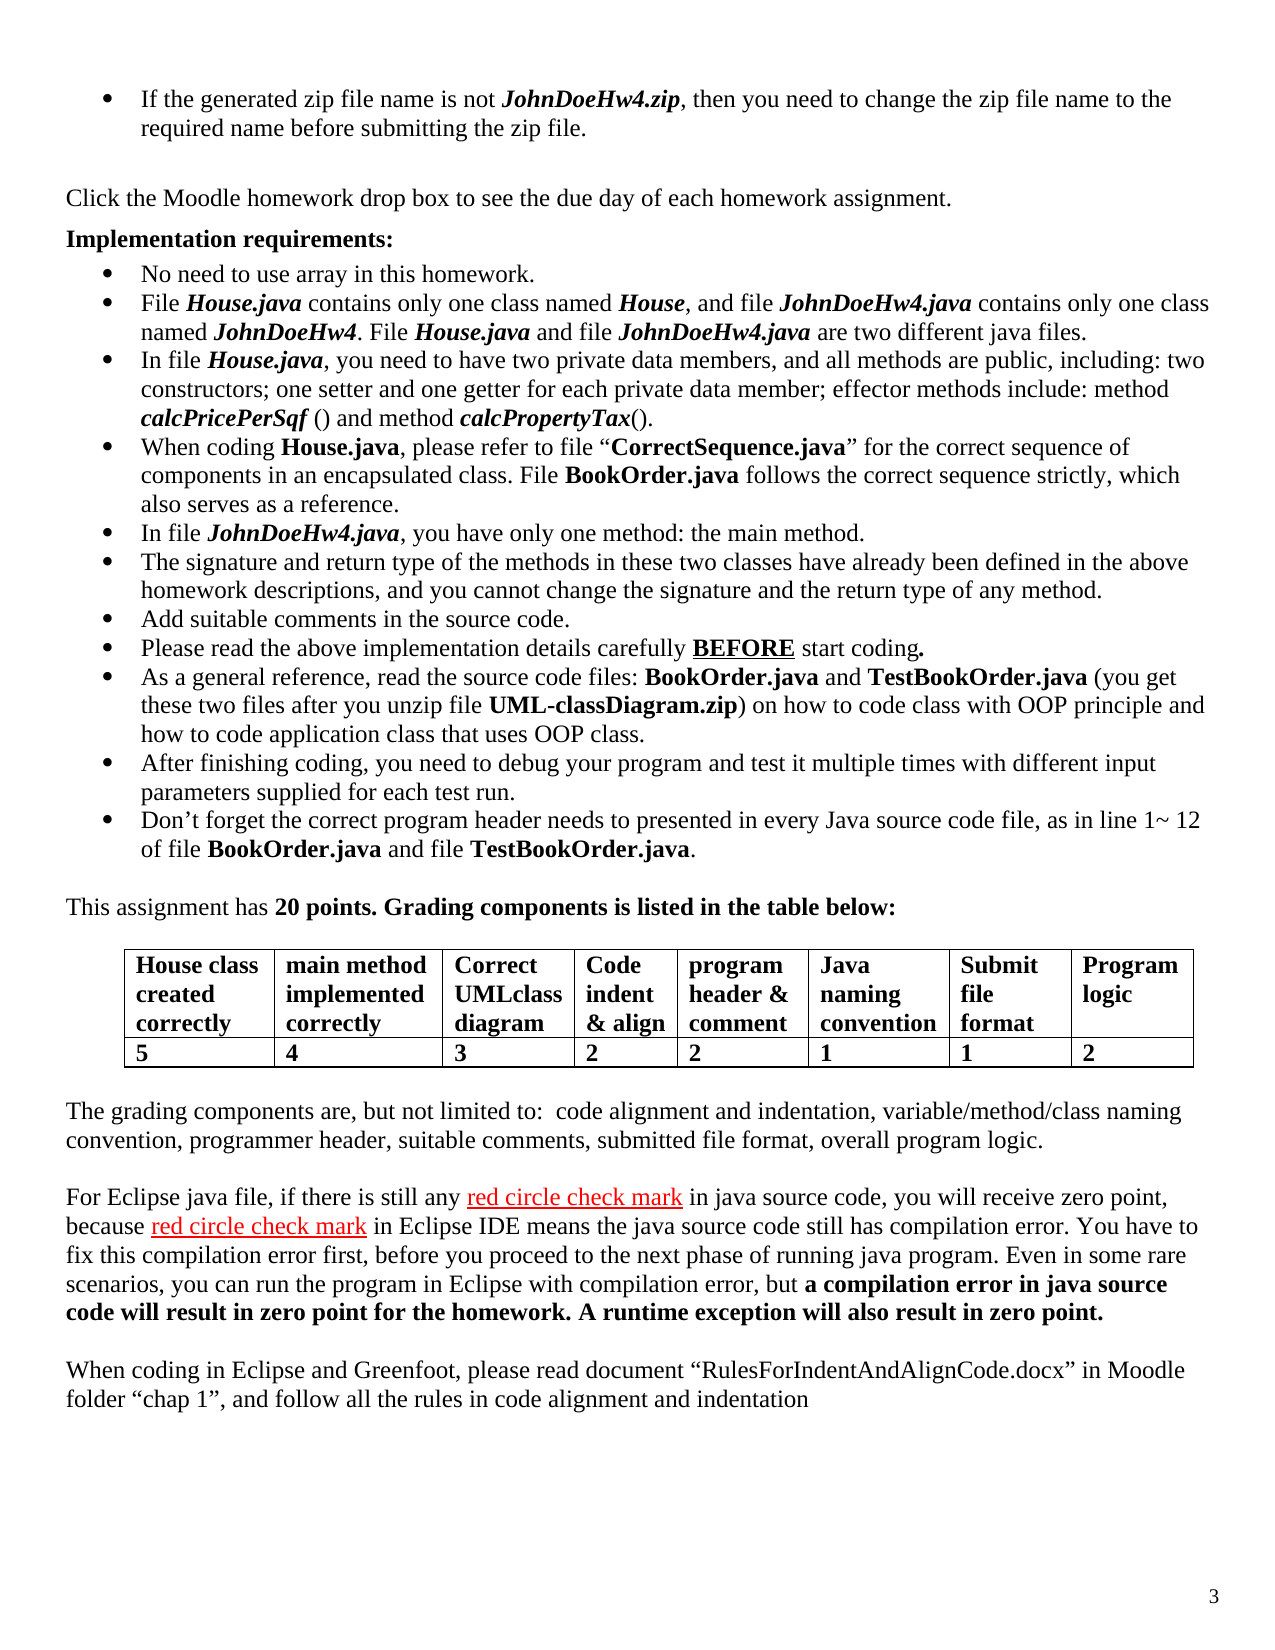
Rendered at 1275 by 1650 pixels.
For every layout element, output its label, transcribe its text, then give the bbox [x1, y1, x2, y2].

text This assignment has 20 points. Grading components is listed in the table below: [66, 892, 1219, 921]
list When coding House.java, please refer to file “CorrectSequence.java” for the correct sequence of components in an encapsulated class. File BookOrder.java follows the correct sequence strictly, which also serves as a reference. [103, 432, 1219, 518]
list Don’t forget the correct program header needs to presented in every Java source code file, as in line 1~ 12 of file BookOrder.java and file TestBookOrder.java. [103, 806, 1219, 863]
table_header Submit file format [950, 950, 1071, 1037]
text The grading components are, but not limited to: code alignment and indentation, variable/method/class naming convention, programmer header, suitable comments, submitted file format, overall program logic. [66, 1096, 1219, 1154]
table_cell 5 [125, 1038, 274, 1066]
list As a general reference, read the source code files: BookOrder.java and TestBookOrder.java (you get these two files after you unzip file UML-classDiagram.zip) on how to code class with OOP principle and how to code application class that uses OOP class. [103, 662, 1219, 748]
table_header Code indent & align [575, 950, 677, 1037]
table_header main method implemented correctly [275, 950, 442, 1037]
list Add suitable comments in the source code. [103, 604, 1219, 633]
list If the generated zip file name is not JohnDoeHw4.zip, then you need to change the zip file name to the required name before submitting the zip file. [103, 84, 1219, 142]
table_header Java naming convention [809, 950, 949, 1037]
list The signature and return type of the methods in these two classes have already been defined in the above homework descriptions, and you cannot change the signature and the return type of any method. [103, 547, 1219, 604]
table_cell 1 [809, 1038, 949, 1066]
table_header House class created correctly [125, 950, 274, 1037]
table_cell 4 [275, 1038, 442, 1066]
table_header program header & comment [678, 950, 808, 1037]
table_cell 3 [443, 1038, 574, 1066]
text Implementation requirements: [66, 224, 1219, 253]
list File House.java contains only one class named House, and file JohnDoeHw4.java contains only one class named JohnDoeHw4. File House.java and file JohnDoeHw4.java are two different java files. [103, 288, 1219, 346]
list In file JohnDoeHw4.java, you have only one method: the main method. [103, 518, 1219, 547]
table_cell 1 [950, 1038, 1071, 1066]
text When coding in Eclipse and Greenfoot, please read document “RulesForIndentAndAlignCode.docx” in Moodle folder “chap 1”, and follow all the rules in code alignment and indentation [66, 1355, 1219, 1412]
table_header Correct UMLclass diagram [443, 950, 574, 1037]
table_header Program logic [1072, 950, 1193, 1037]
list In file House.java, you need to have two private data members, and all methods are public, including: two constructors; one setter and one getter for each private data member; effector methods include: method calcPricePerSqf () and method calcPropertyTax(). [103, 346, 1219, 432]
list After finishing coding, you need to debug your program and test it multiple times with different input parameters supplied for each test run. [103, 748, 1219, 806]
text Click the Moodle homework drop box to see the due day of each homework assignment. [66, 183, 1219, 212]
text For Eclipse java file, if there is still any red circle check mark in java source code, you will receive zero point, because red circle check mark in Eclipse IDE means the java source code still has compilation error. You have to fix this compilation error first, before you proceed to the next phase of running java program. Even in some rare scenarios, you can run the program in Eclipse with compilation error, but a compilation error in java source code will result in zero point for the homework. A runtime exception will also result in zero point. [66, 1182, 1219, 1326]
table_cell 2 [1072, 1038, 1193, 1066]
table_cell 2 [678, 1038, 808, 1066]
list No need to use array in this homework. [103, 259, 1219, 288]
table_cell 2 [575, 1038, 677, 1066]
list Please read the above implementation details carefully BEFORE start coding. [103, 633, 1219, 662]
